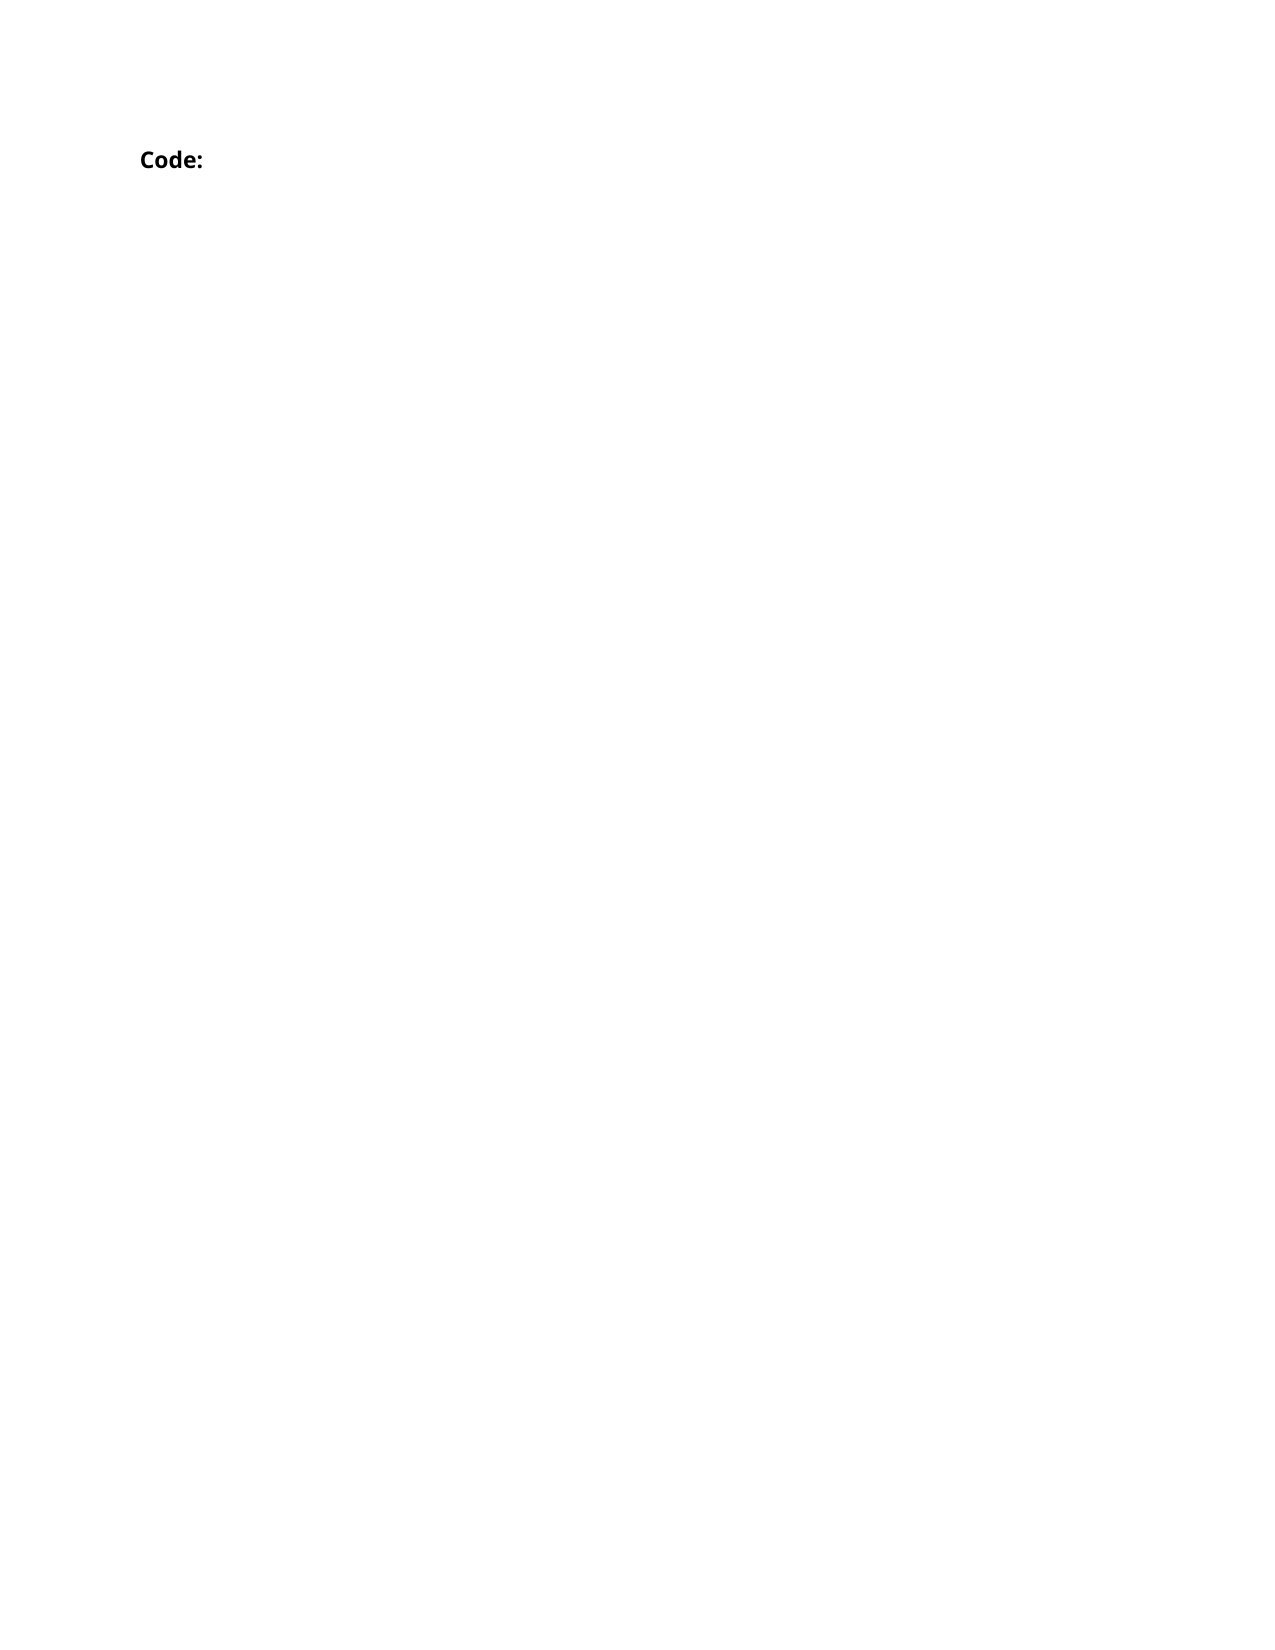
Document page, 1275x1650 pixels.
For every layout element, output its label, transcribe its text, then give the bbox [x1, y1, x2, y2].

text Code: [139, 144, 1189, 175]
